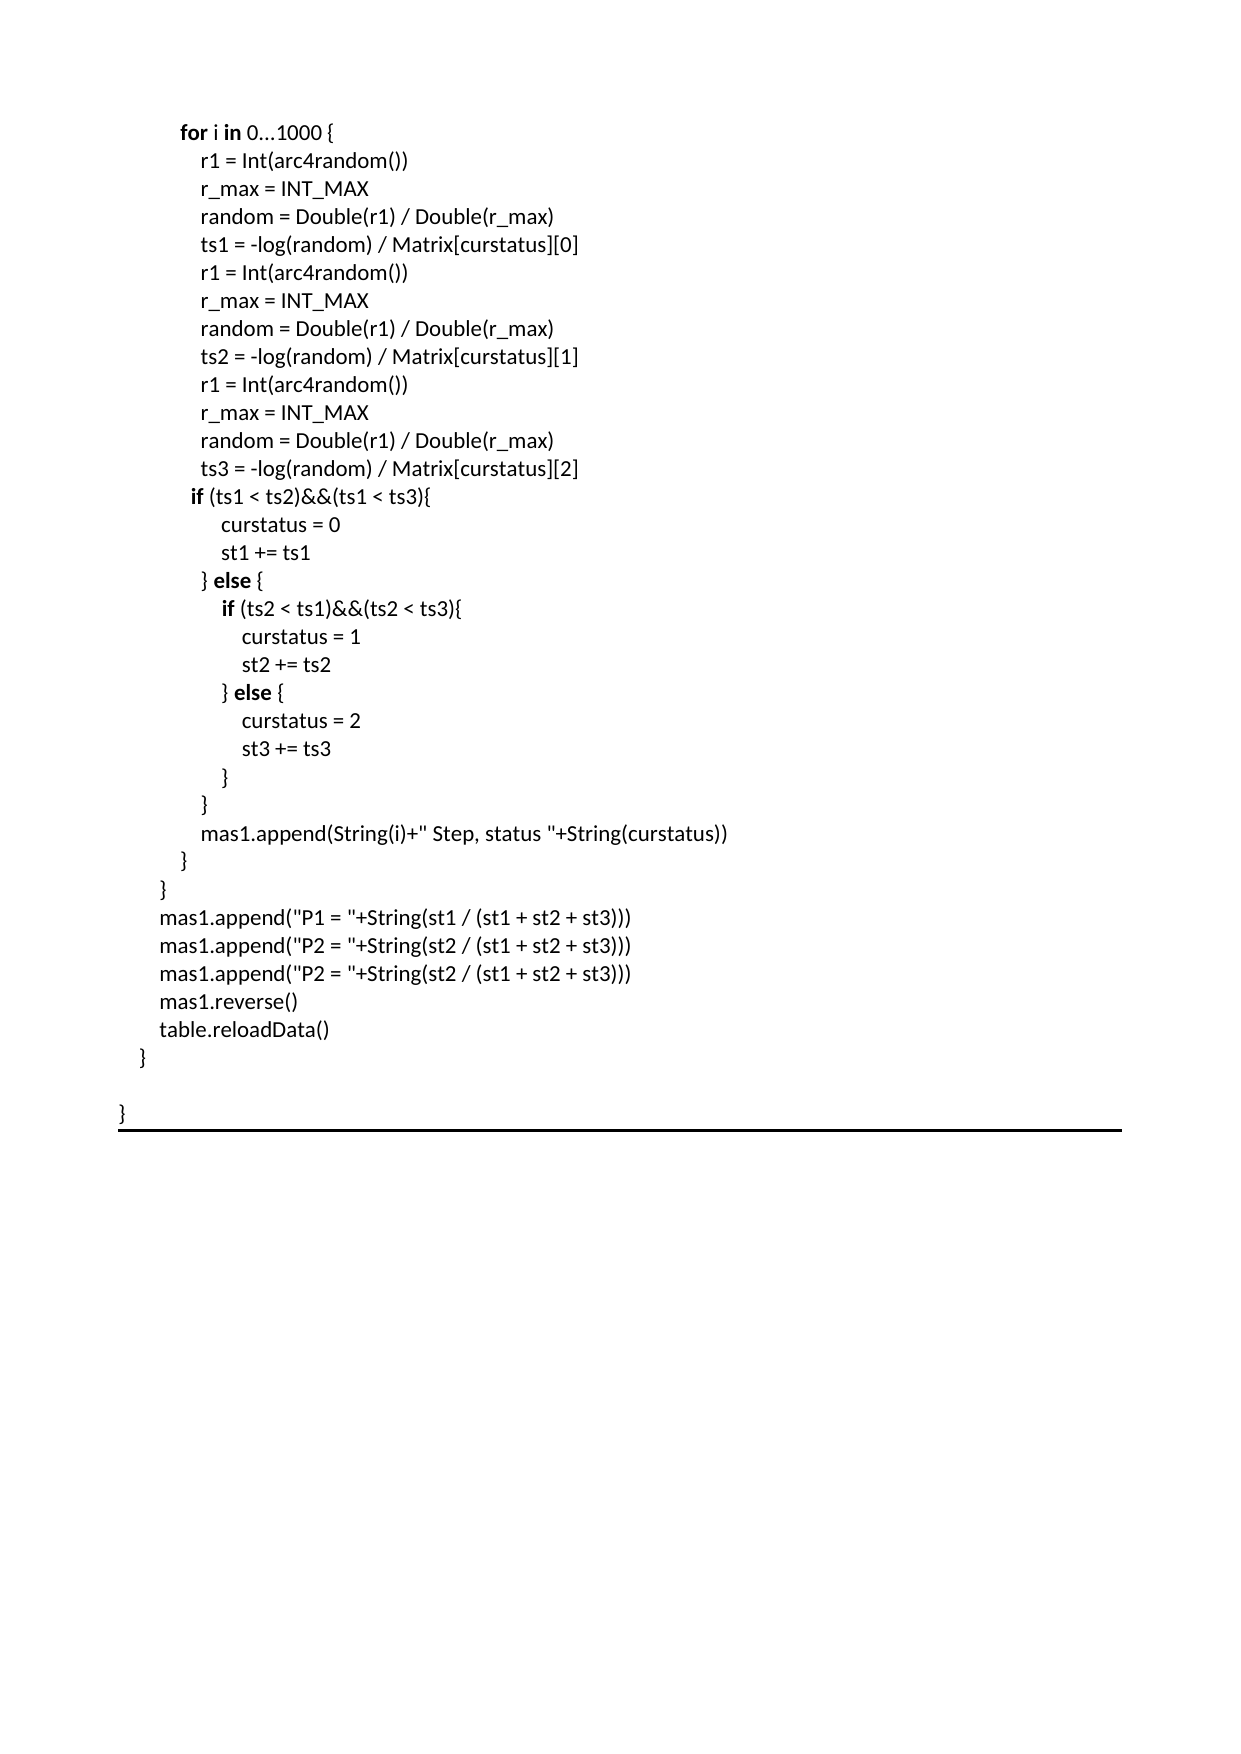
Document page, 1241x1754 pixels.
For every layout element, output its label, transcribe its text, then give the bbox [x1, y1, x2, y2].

text ts1 = -log(random) / Matrix[curstatus][0] [118, 230, 1122, 258]
text mas1.append("P2 = "+String(st2 / (st1 + st2 + st3))) [118, 959, 1122, 987]
text r1 = Int(arc4random()) [118, 370, 1122, 398]
text r1 = Int(arc4random()) [118, 258, 1122, 286]
text } [118, 875, 1122, 903]
text } [118, 847, 1122, 875]
text } [118, 1099, 1122, 1129]
text } else { [118, 678, 1122, 707]
text for i in 0...1000 { [118, 118, 1122, 146]
text if (ts2 < ts1)&&(ts2 < ts3){ [118, 594, 1122, 622]
text if (ts1 < ts2)&&(ts1 < ts3){ [118, 482, 1122, 510]
text curstatus = 2 [118, 707, 1122, 734]
text mas1.append("P1 = "+String(st1 / (st1 + st2 + st3))) [118, 903, 1122, 931]
text } [118, 791, 1122, 819]
text random = Double(r1) / Double(r_max) [118, 426, 1122, 454]
text curstatus = 0 [118, 510, 1122, 538]
text r1 = Int(arc4random()) [118, 146, 1122, 174]
text st1 += ts1 [118, 538, 1122, 566]
text mas1.append("P2 = "+String(st2 / (st1 + st2 + st3))) [118, 931, 1122, 959]
text } [118, 1043, 1122, 1071]
text random = Double(r1) / Double(r_max) [118, 314, 1122, 342]
text st2 += ts2 [118, 651, 1122, 678]
text } [118, 763, 1122, 791]
text r_max = INT_MAX [118, 398, 1122, 426]
text ts2 = -log(random) / Matrix[curstatus][1] [118, 342, 1122, 370]
text table.reloadData() [118, 1015, 1122, 1043]
text ts3 = -log(random) / Matrix[curstatus][2] [118, 454, 1122, 482]
text r_max = INT_MAX [118, 286, 1122, 314]
text mas1.reverse() [118, 987, 1122, 1015]
text r_max = INT_MAX [118, 174, 1122, 202]
text st3 += ts3 [118, 734, 1122, 763]
text } else { [118, 566, 1122, 594]
text random = Double(r1) / Double(r_max) [118, 202, 1122, 230]
text mas1.append(String(i)+" Step, status "+String(curstatus)) [118, 819, 1122, 847]
text curstatus = 1 [118, 622, 1122, 651]
